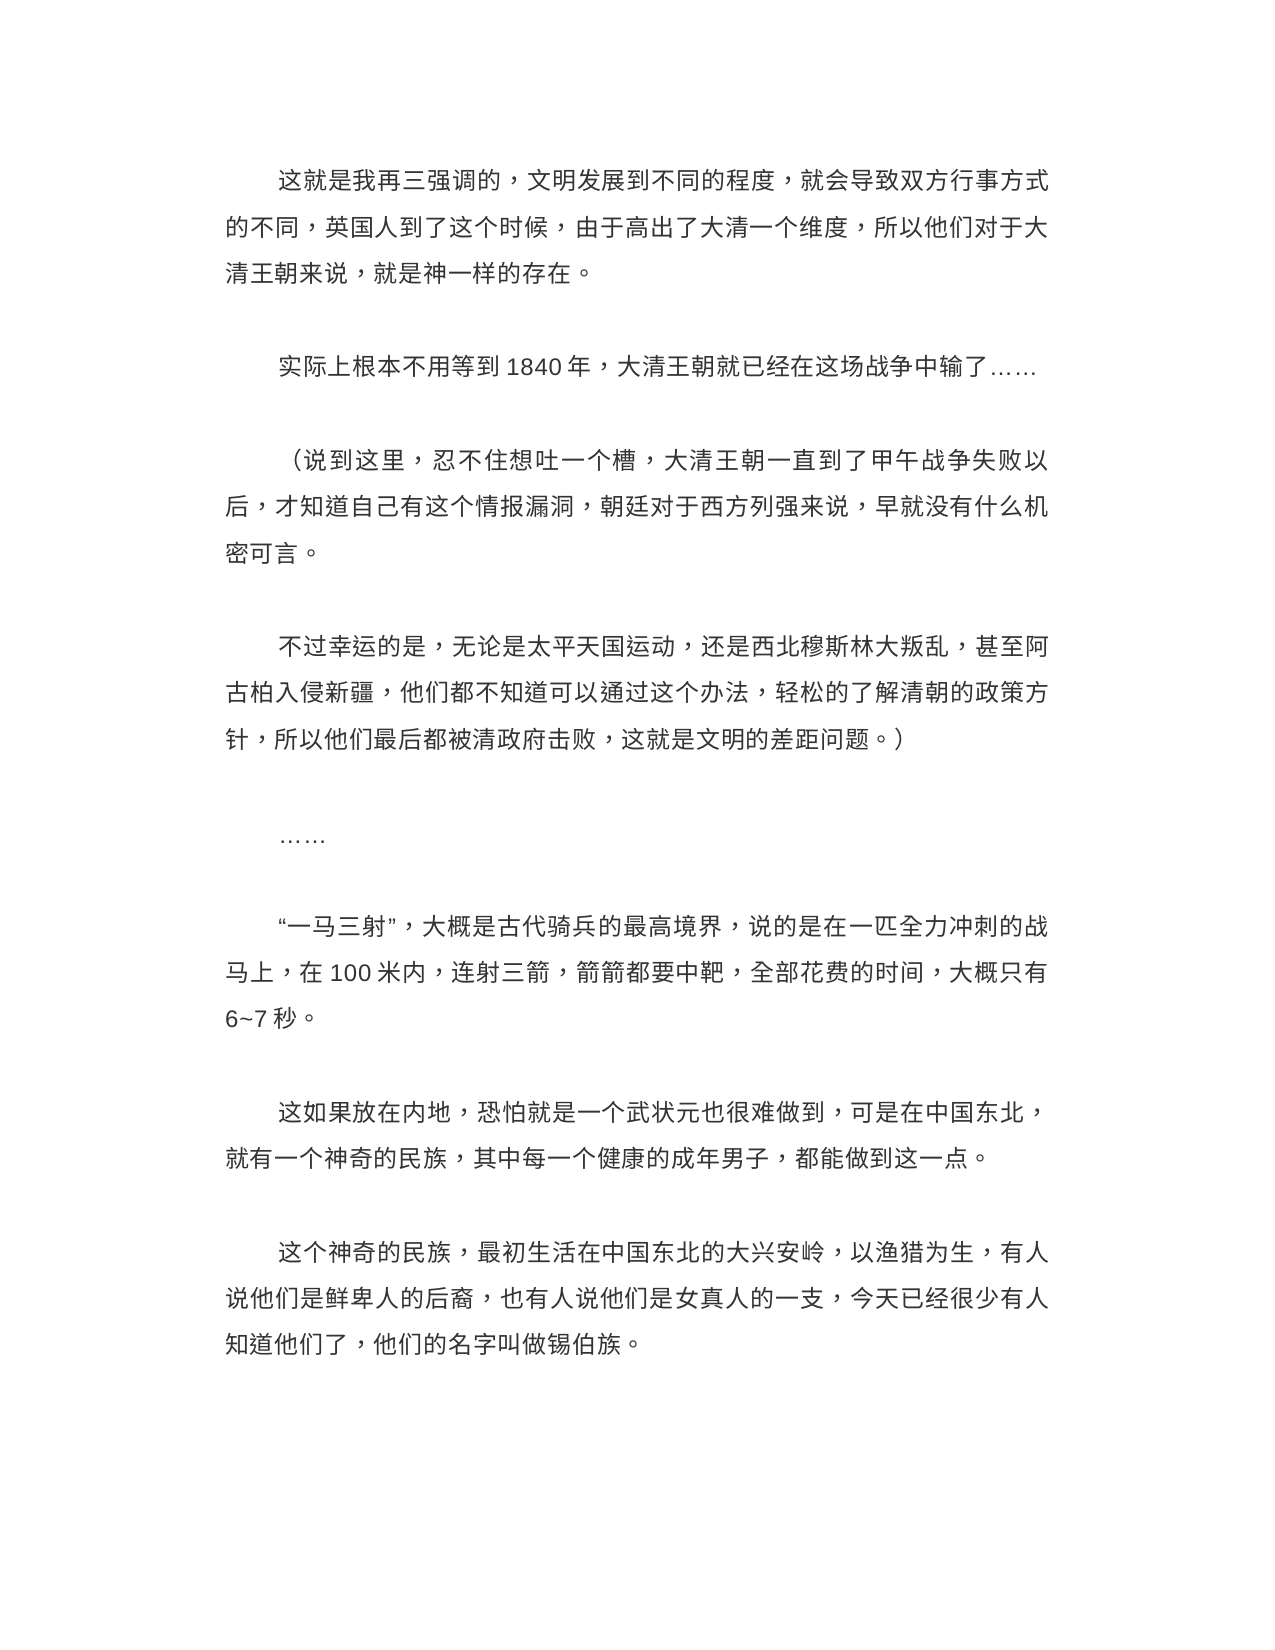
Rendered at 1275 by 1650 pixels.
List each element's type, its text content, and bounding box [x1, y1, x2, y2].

text “一马三射”，大概是古代骑兵的最高境界，说的是在一匹全力冲刺的战马上，在100米内，连射三箭，箭箭都要中靶，全部花费的时间，大概只有6~7秒。 [225, 895, 1050, 1035]
text 这就是我再三强调的，文明发展到不同的程度，就会导致双方行事方式的不同，英国人到了这个时候，由于高出了大清一个维度，所以他们对于大清王朝来说，就是神一样的存在。 [225, 150, 1050, 289]
text （说到这里，忍不住想吐一个槽，大清王朝一直到了甲午战争失败以后，才知道自己有这个情报漏洞，朝廷对于西方列强来说，早就没有什么机密可言。 [225, 429, 1050, 569]
text …… [225, 802, 1050, 848]
text 这如果放在内地，恐怕就是一个武状元也很难做到，可是在中国东北，就有一个神奇的民族，其中每一个健康的成年男子，都能做到这一点。 [225, 1082, 1050, 1174]
text 这个神奇的民族，最初生活在中国东北的大兴安岭，以渔猎为生，有人说他们是鲜卑人的后裔，也有人说他们是女真人的一支，今天已经很少有人知道他们了，他们的名字叫做锡伯族。 [225, 1221, 1050, 1361]
text 不过幸运的是，无论是太平天国运动，还是西北穆斯林大叛乱，甚至阿古柏入侵新疆，他们都不知道可以通过这个办法，轻松的了解清朝的政策方针，所以他们最后都被清政府击败，这就是文明的差距问题。） [225, 616, 1050, 755]
text 实际上根本不用等到1840年，大清王朝就已经在这场战争中输了…… [225, 336, 1050, 383]
